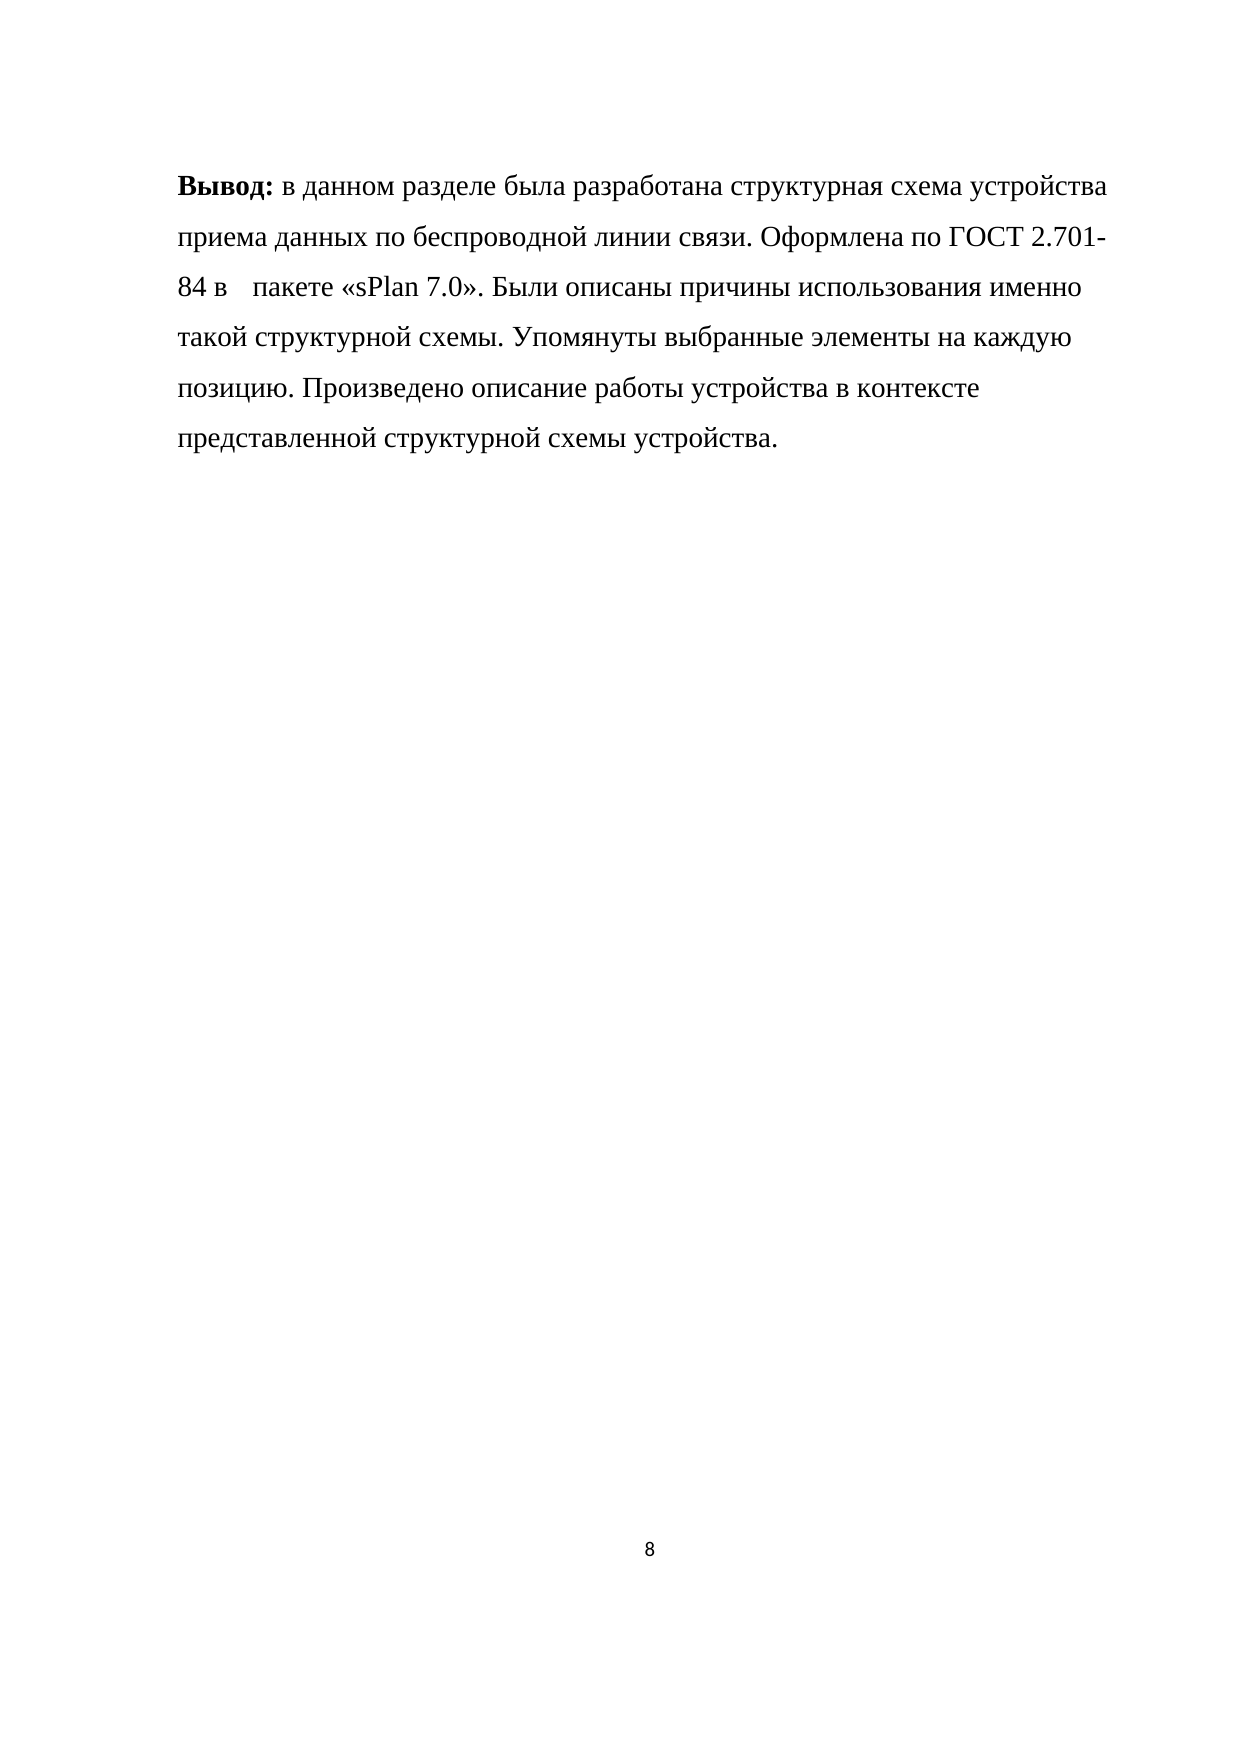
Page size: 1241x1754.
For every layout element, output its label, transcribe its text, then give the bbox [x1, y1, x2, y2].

text Вывод: в данном разделе была разработана структурная схема устройства приема данных по беспроводной линии связи. Оформлена по ГОСТ 2.701-84 в пакете «sPlan 7.0». Были описаны причины использования именно такой структурной схемы. Упомянуты выбранные элементы на каждую позицию. Произведено описание работы устройства в контексте представленной структурной схемы устройства. [177, 168, 1122, 453]
